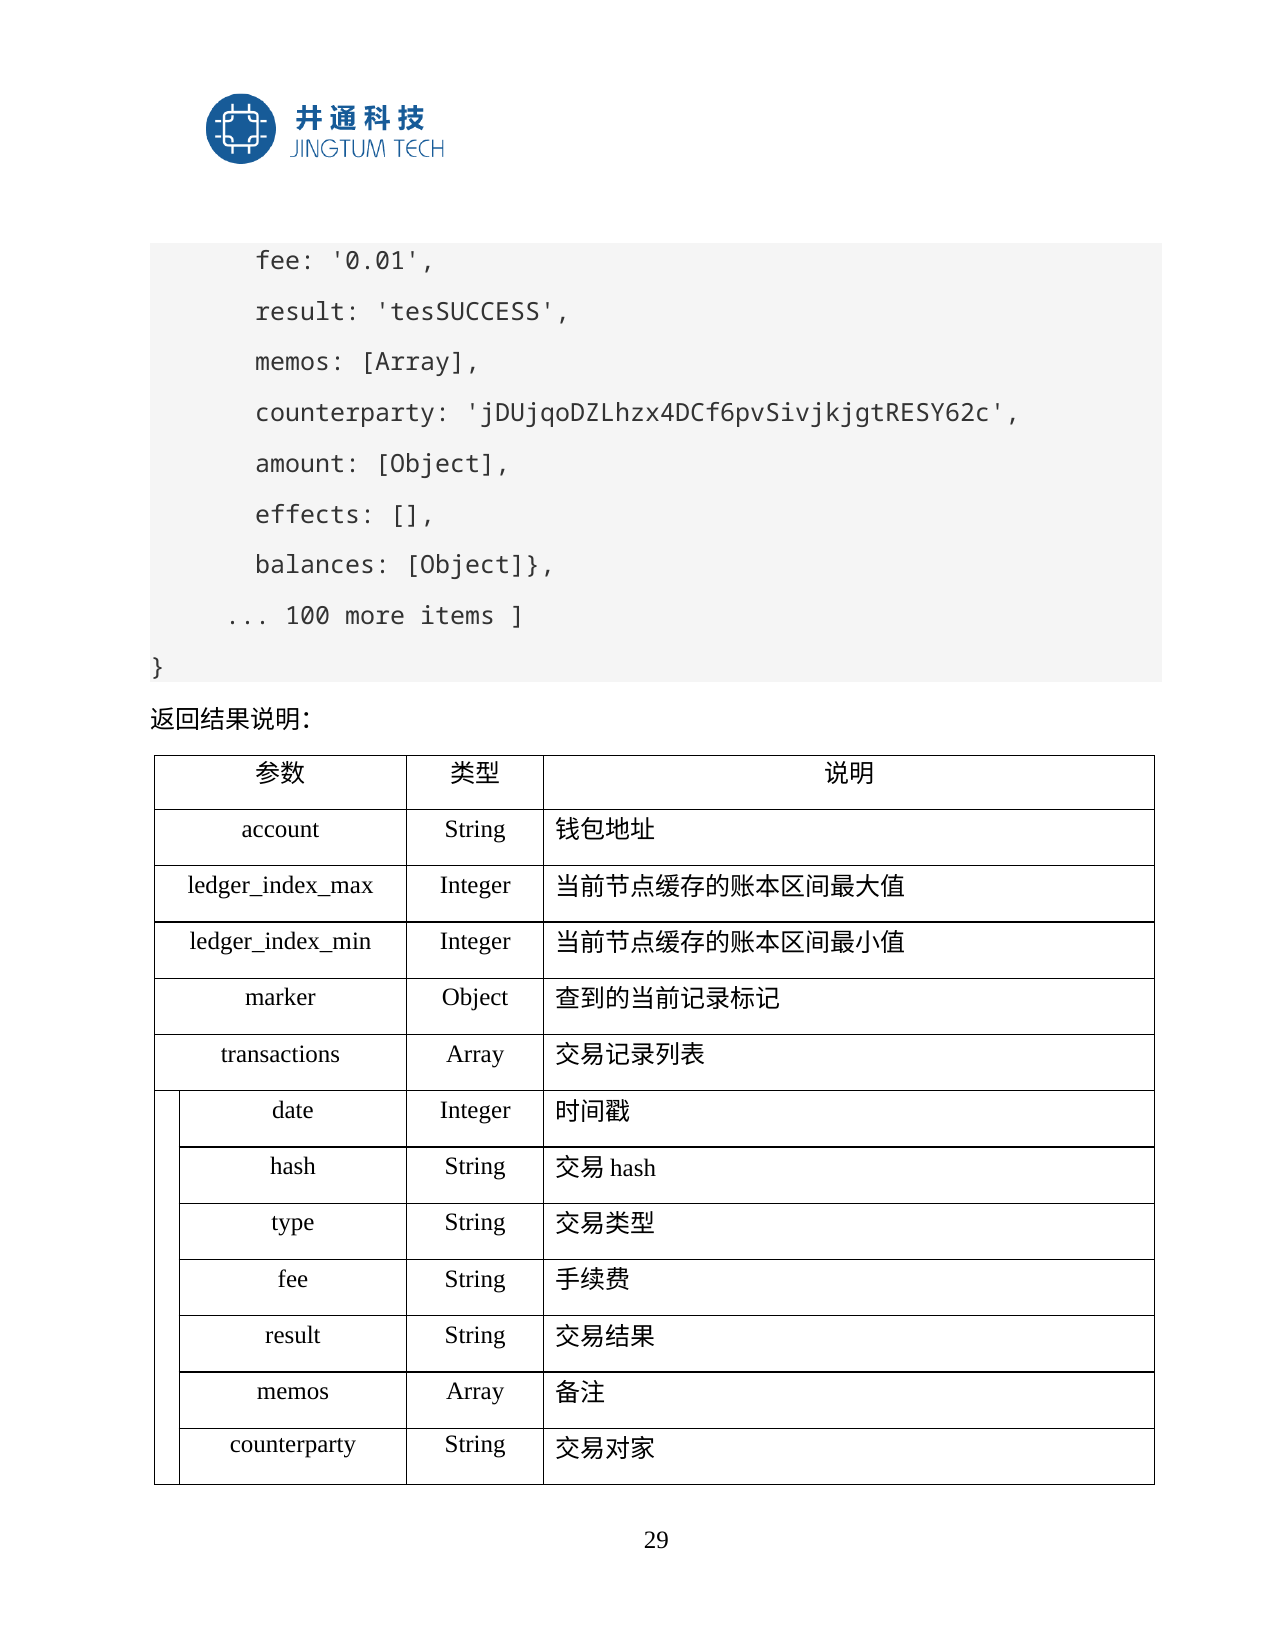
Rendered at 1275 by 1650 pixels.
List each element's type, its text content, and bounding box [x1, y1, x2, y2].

text counterparty: 'jDUjqoDZLhzx4DCf6pvSivjkjgtRESY62c', [150, 395, 1162, 429]
text } [150, 648, 1162, 682]
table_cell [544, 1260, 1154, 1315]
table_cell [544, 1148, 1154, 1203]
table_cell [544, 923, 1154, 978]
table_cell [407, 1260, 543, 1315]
text memos: [Array], [150, 344, 1162, 378]
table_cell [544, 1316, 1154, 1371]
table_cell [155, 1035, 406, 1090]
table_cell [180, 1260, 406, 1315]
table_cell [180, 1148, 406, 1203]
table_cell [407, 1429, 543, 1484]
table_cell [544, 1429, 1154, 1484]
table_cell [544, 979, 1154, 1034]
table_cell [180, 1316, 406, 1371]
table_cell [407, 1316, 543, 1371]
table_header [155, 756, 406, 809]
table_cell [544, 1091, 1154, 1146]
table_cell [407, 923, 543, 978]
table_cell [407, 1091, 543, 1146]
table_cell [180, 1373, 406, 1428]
text fee: '0.01', [150, 243, 1162, 277]
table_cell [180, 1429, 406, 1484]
picture [180, 71, 463, 186]
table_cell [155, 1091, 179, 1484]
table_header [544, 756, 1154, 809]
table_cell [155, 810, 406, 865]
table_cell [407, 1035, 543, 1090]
text result: 'tesSUCCESS', [150, 293, 1162, 327]
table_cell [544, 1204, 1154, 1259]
text balances: [Object]}, [150, 547, 1162, 581]
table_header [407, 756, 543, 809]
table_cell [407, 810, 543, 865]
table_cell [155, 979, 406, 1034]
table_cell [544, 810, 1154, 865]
text effects: [], [150, 496, 1162, 530]
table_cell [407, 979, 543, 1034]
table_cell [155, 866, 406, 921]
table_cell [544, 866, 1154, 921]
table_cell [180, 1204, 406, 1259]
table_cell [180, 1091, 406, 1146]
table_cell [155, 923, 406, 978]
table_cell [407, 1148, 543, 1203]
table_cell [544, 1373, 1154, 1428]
text 返回结果说明： [150, 699, 1162, 735]
text amount: [Object], [150, 446, 1162, 479]
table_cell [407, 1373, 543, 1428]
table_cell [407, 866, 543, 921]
text ... 100 more items ] [150, 598, 1162, 632]
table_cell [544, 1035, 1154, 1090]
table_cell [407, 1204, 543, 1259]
